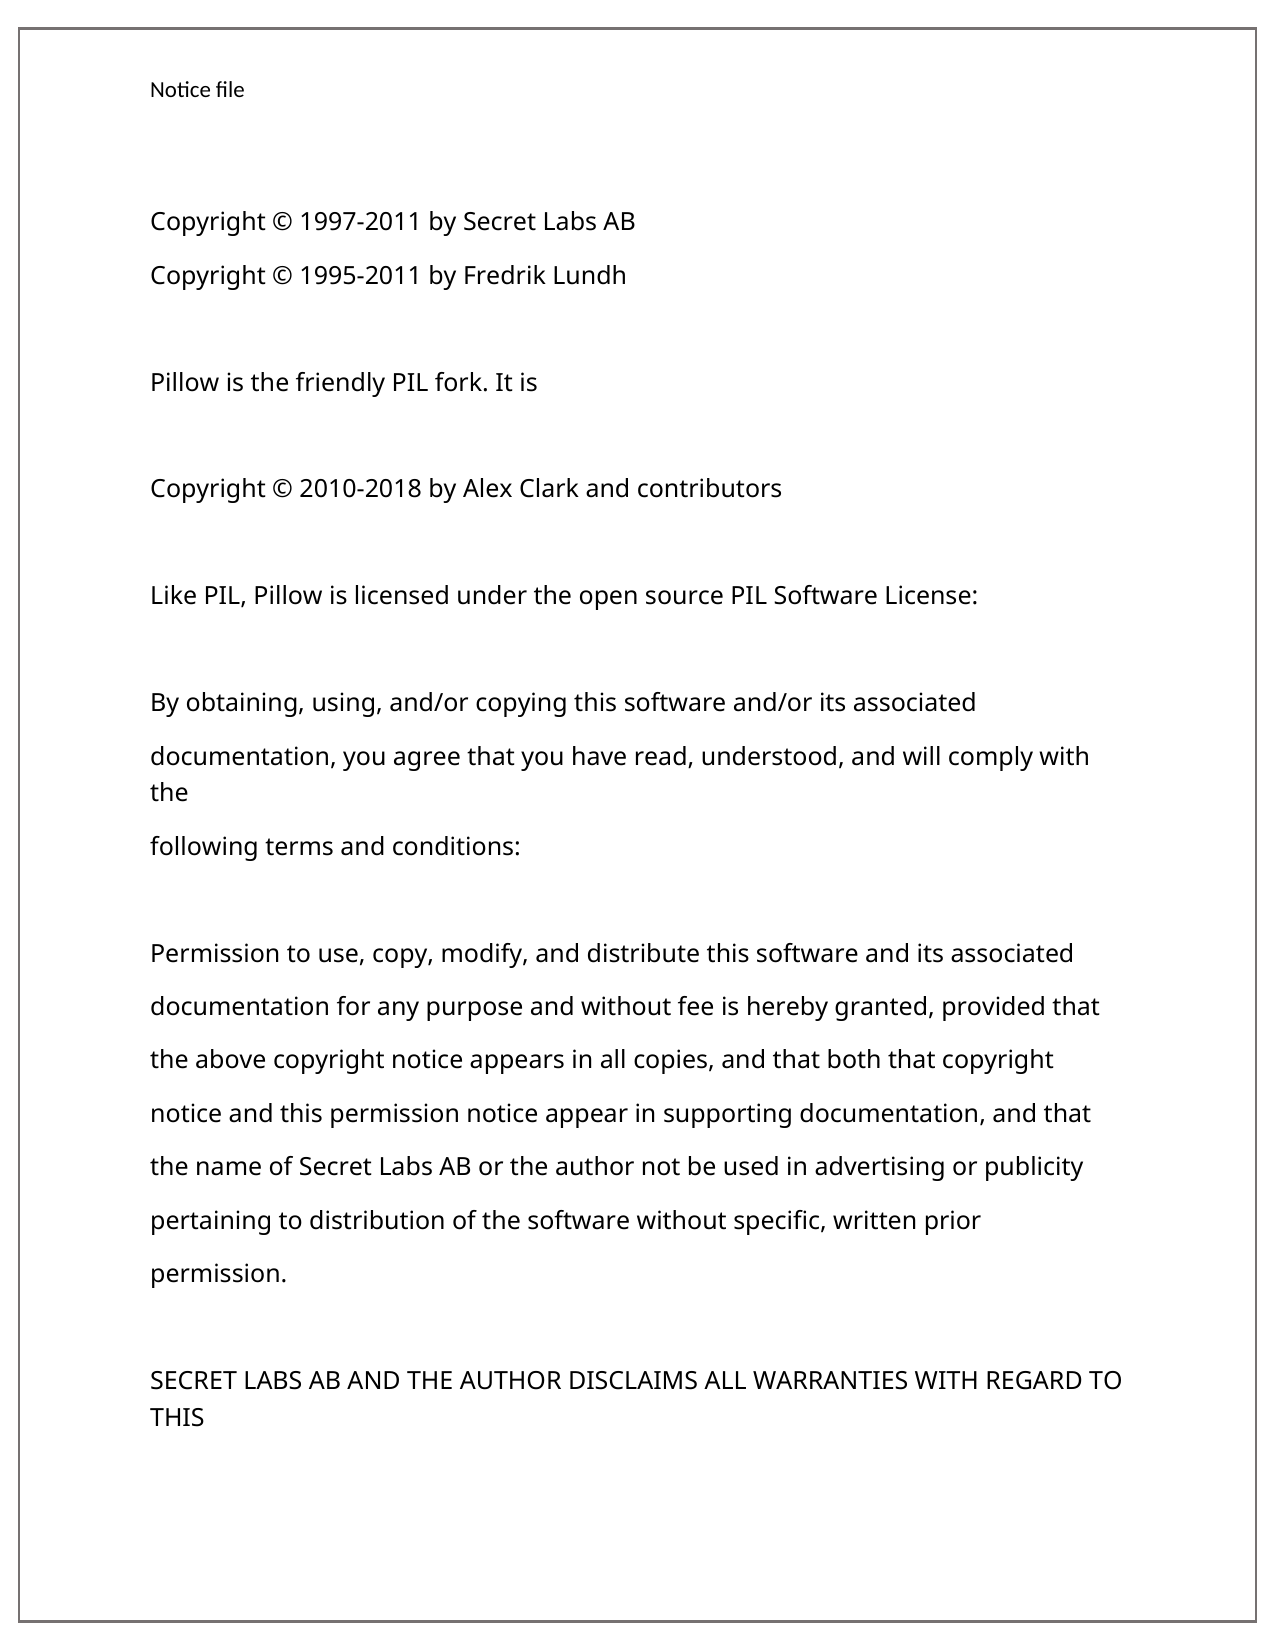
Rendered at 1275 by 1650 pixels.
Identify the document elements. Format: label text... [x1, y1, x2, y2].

text documentation for any purpose and without fee is hereby granted, provided that [150, 989, 1125, 1023]
text SECRET LABS AB AND THE AUTHOR DISCLAIMS ALL WARRANTIES WITH REGARD TO THIS [150, 1363, 1125, 1434]
text the name of Secret Labs AB or the author not be used in advertising or publicity [150, 1149, 1125, 1183]
text Copyright © 1995-2011 by Fredrik Lundh [150, 257, 1125, 291]
text pertaining to distribution of the software without specific, written prior [150, 1202, 1125, 1237]
text Like PIL, Pillow is licensed under the open source PIL Software License: [150, 578, 1125, 612]
text notice and this permission notice appear in supporting documentation, and that [150, 1096, 1125, 1130]
text Copyright © 1997-2011 by Secret Labs AB [150, 204, 1125, 238]
text the above copyright notice appears in all copies, and that both that copyright [150, 1042, 1125, 1076]
text Permission to use, copy, modify, and distribute this software and its associated [150, 935, 1125, 969]
text Pillow is the friendly PIL fork. It is [150, 364, 1125, 398]
text following terms and conditions: [150, 828, 1125, 862]
text By obtaining, using, and/or copying this software and/or its associated [150, 685, 1125, 719]
text permission. [150, 1256, 1125, 1290]
text documentation, you agree that you have read, understood, and will comply with the [150, 738, 1125, 809]
text Copyright © 2010-2018 by Alex Clark and contributors [150, 471, 1125, 505]
